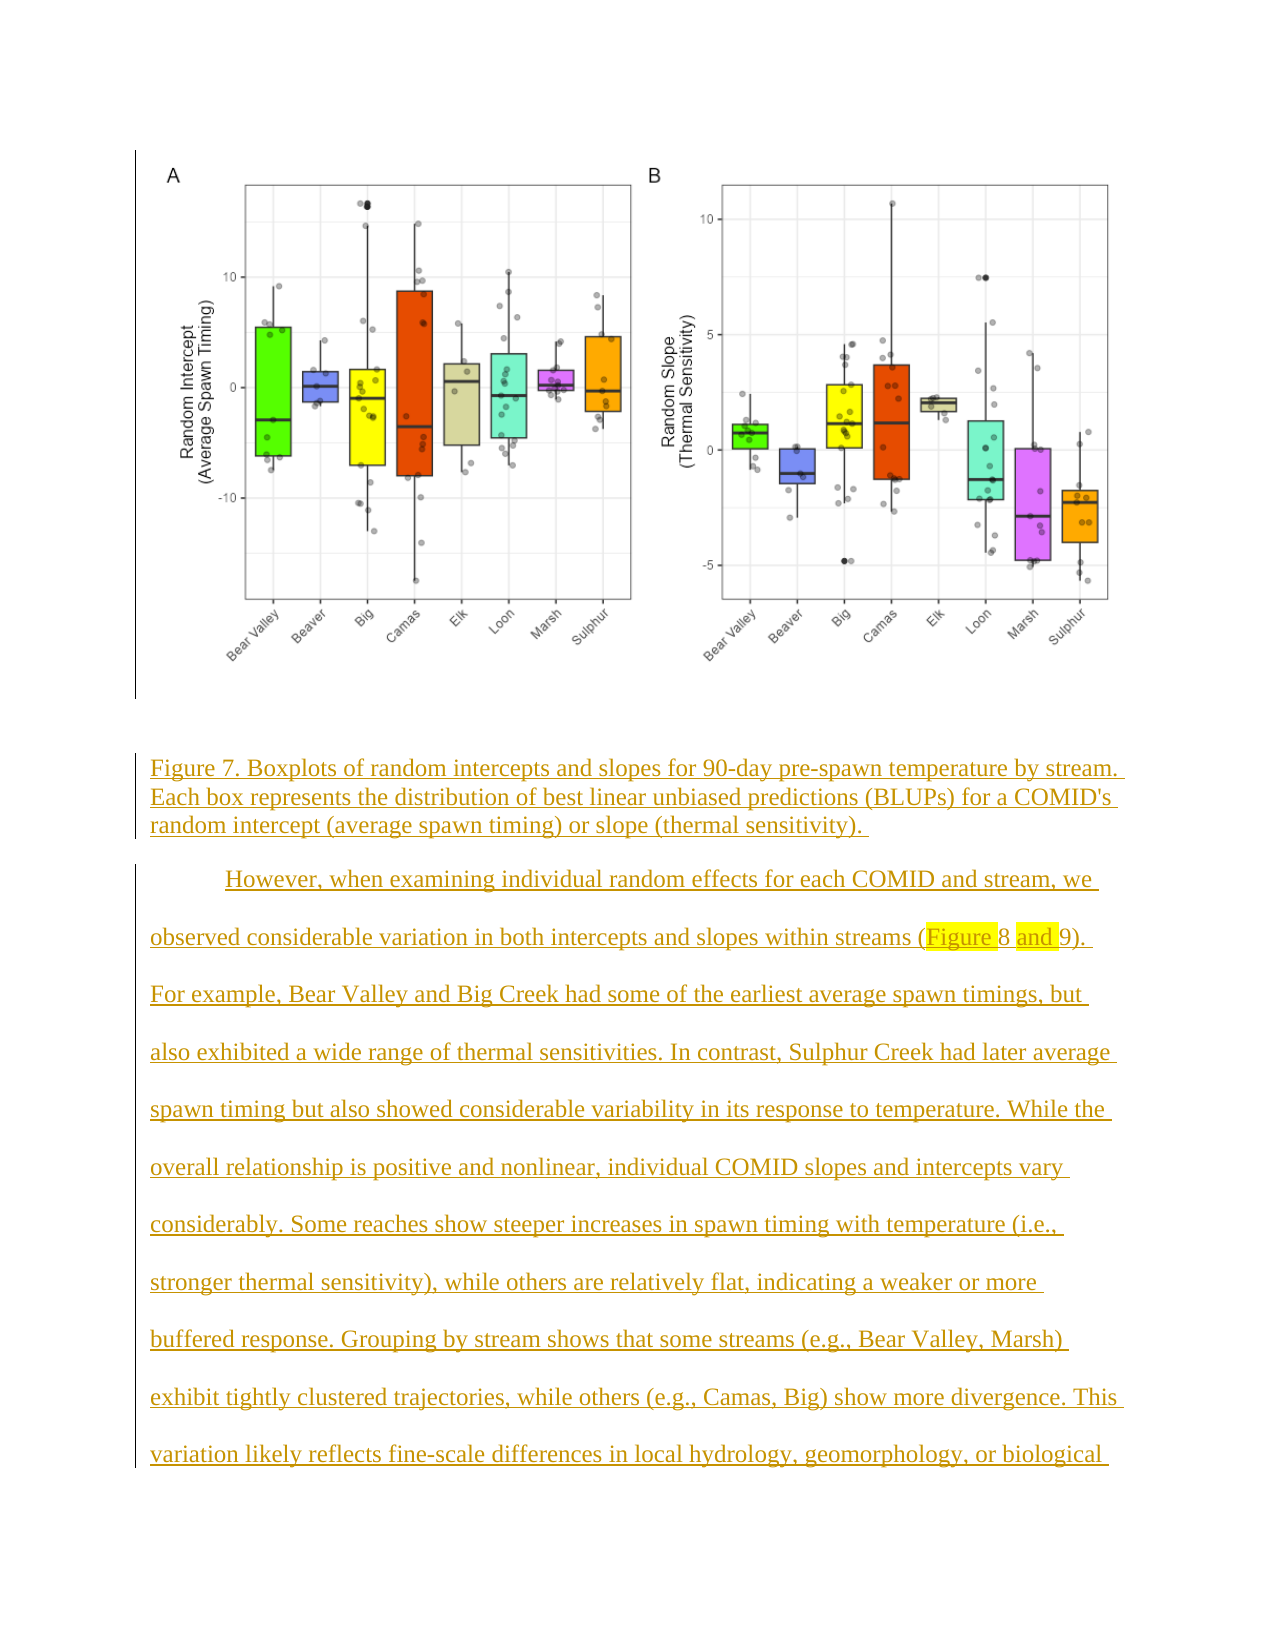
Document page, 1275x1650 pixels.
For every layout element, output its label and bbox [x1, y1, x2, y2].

picture [150, 150, 1124, 700]
